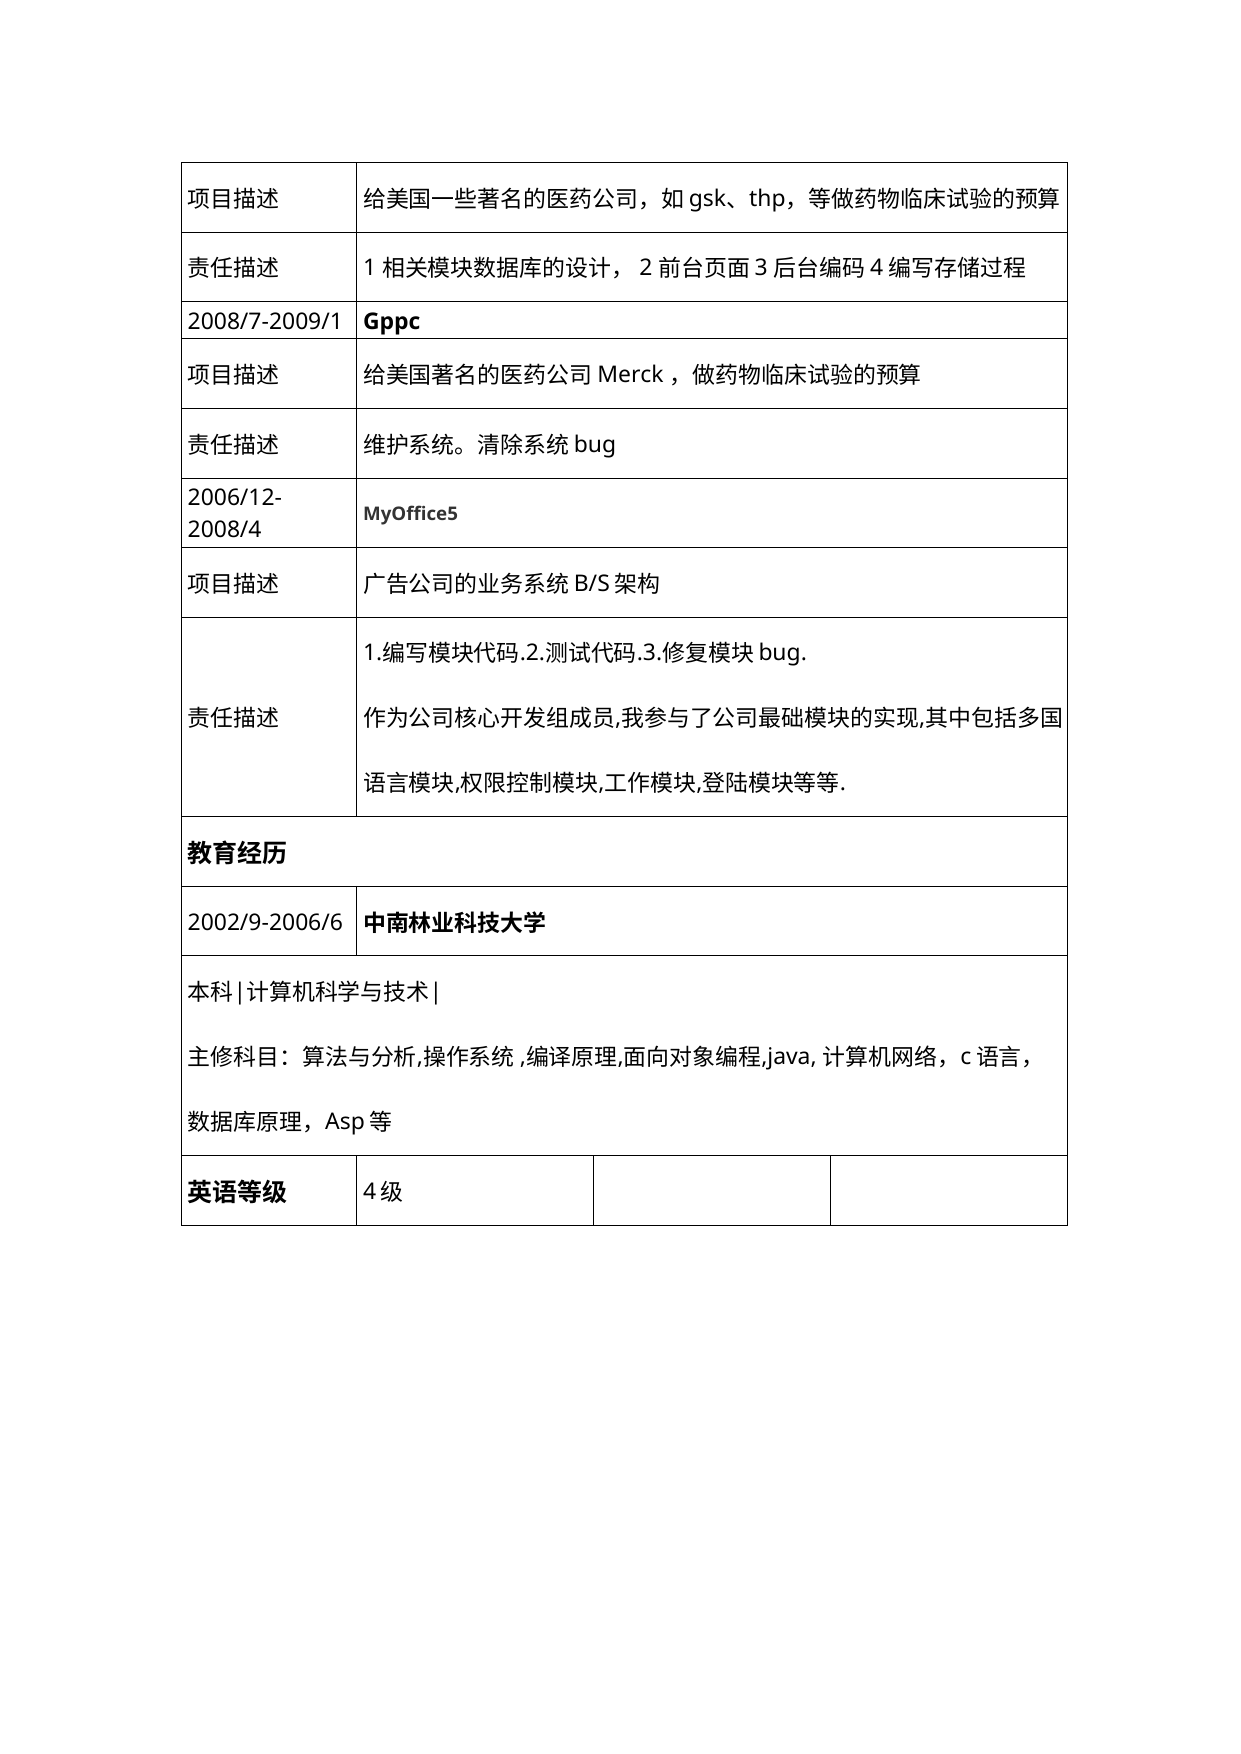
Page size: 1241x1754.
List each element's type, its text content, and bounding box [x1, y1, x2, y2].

table_cell 中南林业科技大学 [357, 887, 1067, 955]
table_cell 4级 [357, 1156, 593, 1224]
table_cell Gppc [357, 302, 1067, 338]
table_cell 2002/9-2006/6 [182, 887, 356, 955]
table_cell 维护系统。清除系统bug [357, 409, 1067, 477]
table_cell MyOffice5 [357, 479, 1067, 547]
table_cell 责任描述 [182, 409, 356, 477]
table_cell 广告公司的业务系统B/S架构 [357, 548, 1067, 617]
table_cell 项目描述 [182, 339, 356, 408]
table_cell 1.编写模块代码.2.测试代码.3.修复模块bug. 作为公司核心开发组成员,我参与了公司最础模块的实现,其中包括多国语言模块,权限控制模块,工作模块,登陆模块等等. [357, 618, 1067, 816]
table_cell 项目描述 [182, 548, 356, 617]
table_cell 责任描述 [182, 618, 356, 816]
table_cell 1 相关模块数据库的设计， 2 前台页面3 后台编码4 编写存储过程 [357, 233, 1067, 301]
table_cell 责任描述 [182, 233, 356, 301]
table_cell [594, 1156, 830, 1224]
table_cell 本科|计算机科学与技术| 主修科目：算法与分析,操作系统 ,编译原理,面向对象编程,java, 计算机网络，c语言，数据库原理，Asp等 [182, 956, 1067, 1155]
table_cell 给美国著名的医药公司 Merck ，做药物临床试验的预算 [357, 339, 1067, 408]
table_cell 2006/12-2008/4 [182, 479, 356, 547]
table_cell 项目描述 [182, 163, 356, 232]
table_cell 教育经历 [182, 817, 1067, 886]
table_cell 给美国一些著名的医药公司，如 gsk、thp，等做药物临床试验的预算 [357, 163, 1067, 232]
table_cell [831, 1156, 1067, 1224]
table_cell 2008/7-2009/1 [182, 302, 356, 338]
table_cell 英语等级 [182, 1156, 356, 1224]
